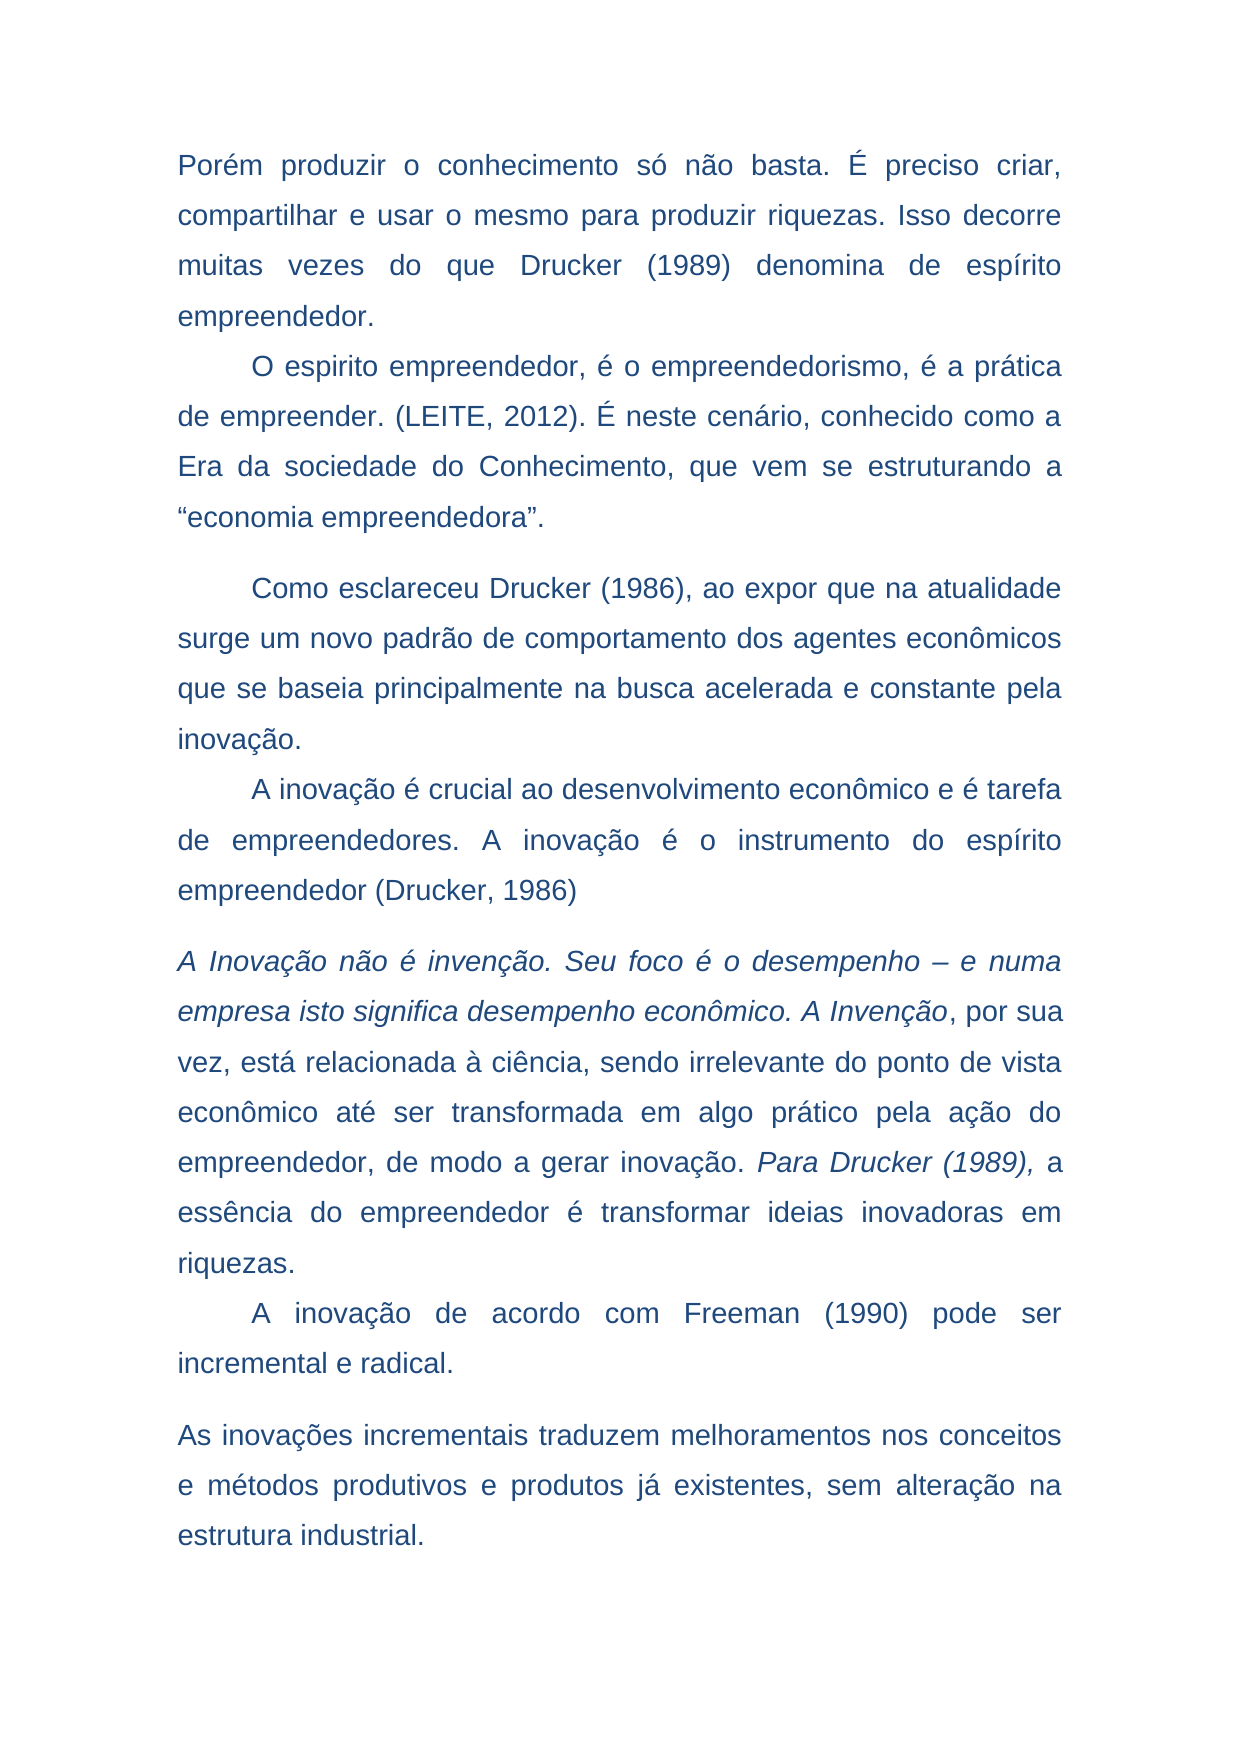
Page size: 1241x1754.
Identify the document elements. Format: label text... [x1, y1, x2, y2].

text O espirito empreendedor, é o empreendedorismo, é a prática de empreender. (LEITE, 2012). É neste cenário, conhecido como a Era da sociedade do Conhecimento, que vem se estruturando a “economia empreendedora”. [177, 349, 1063, 533]
text A inovação é crucial ao desenvolvimento econômico e é tarefa de empreendedores. A inovação é o instrumento do espírito empreendedor (Drucker, 1986) [177, 772, 1063, 906]
text A Inovação não é invenção. Seu foco é o desempenho – e numa empresa isto significa desempenho econômico. A Invenção, por sua vez, está relacionada à ciência, sendo irrelevante do ponto de vista econômico até ser transformada em algo prático pela ação do empreendedor, de modo a gerar inovação. Para Drucker (1989), a essência do empreendedor é transformar ideias inovadoras em riquezas. [177, 977, 1063, 1279]
text Como esclareceu Drucker (1986), ao expor que na atualidade surge um novo padrão de comportamento dos agentes econômicos que se baseia principalmente na busca acelerada e constante pela inovação. [177, 571, 1063, 755]
text A inovação de acordo com Freeman (1990) pode ser incremental e radical. [177, 1296, 1063, 1380]
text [177, 148, 1063, 332]
text As inovações incrementais traduzem melhoramentos nos conceitos e métodos produtivos e produtos já existentes, sem alteração na estrutura industrial. [177, 1418, 1063, 1552]
